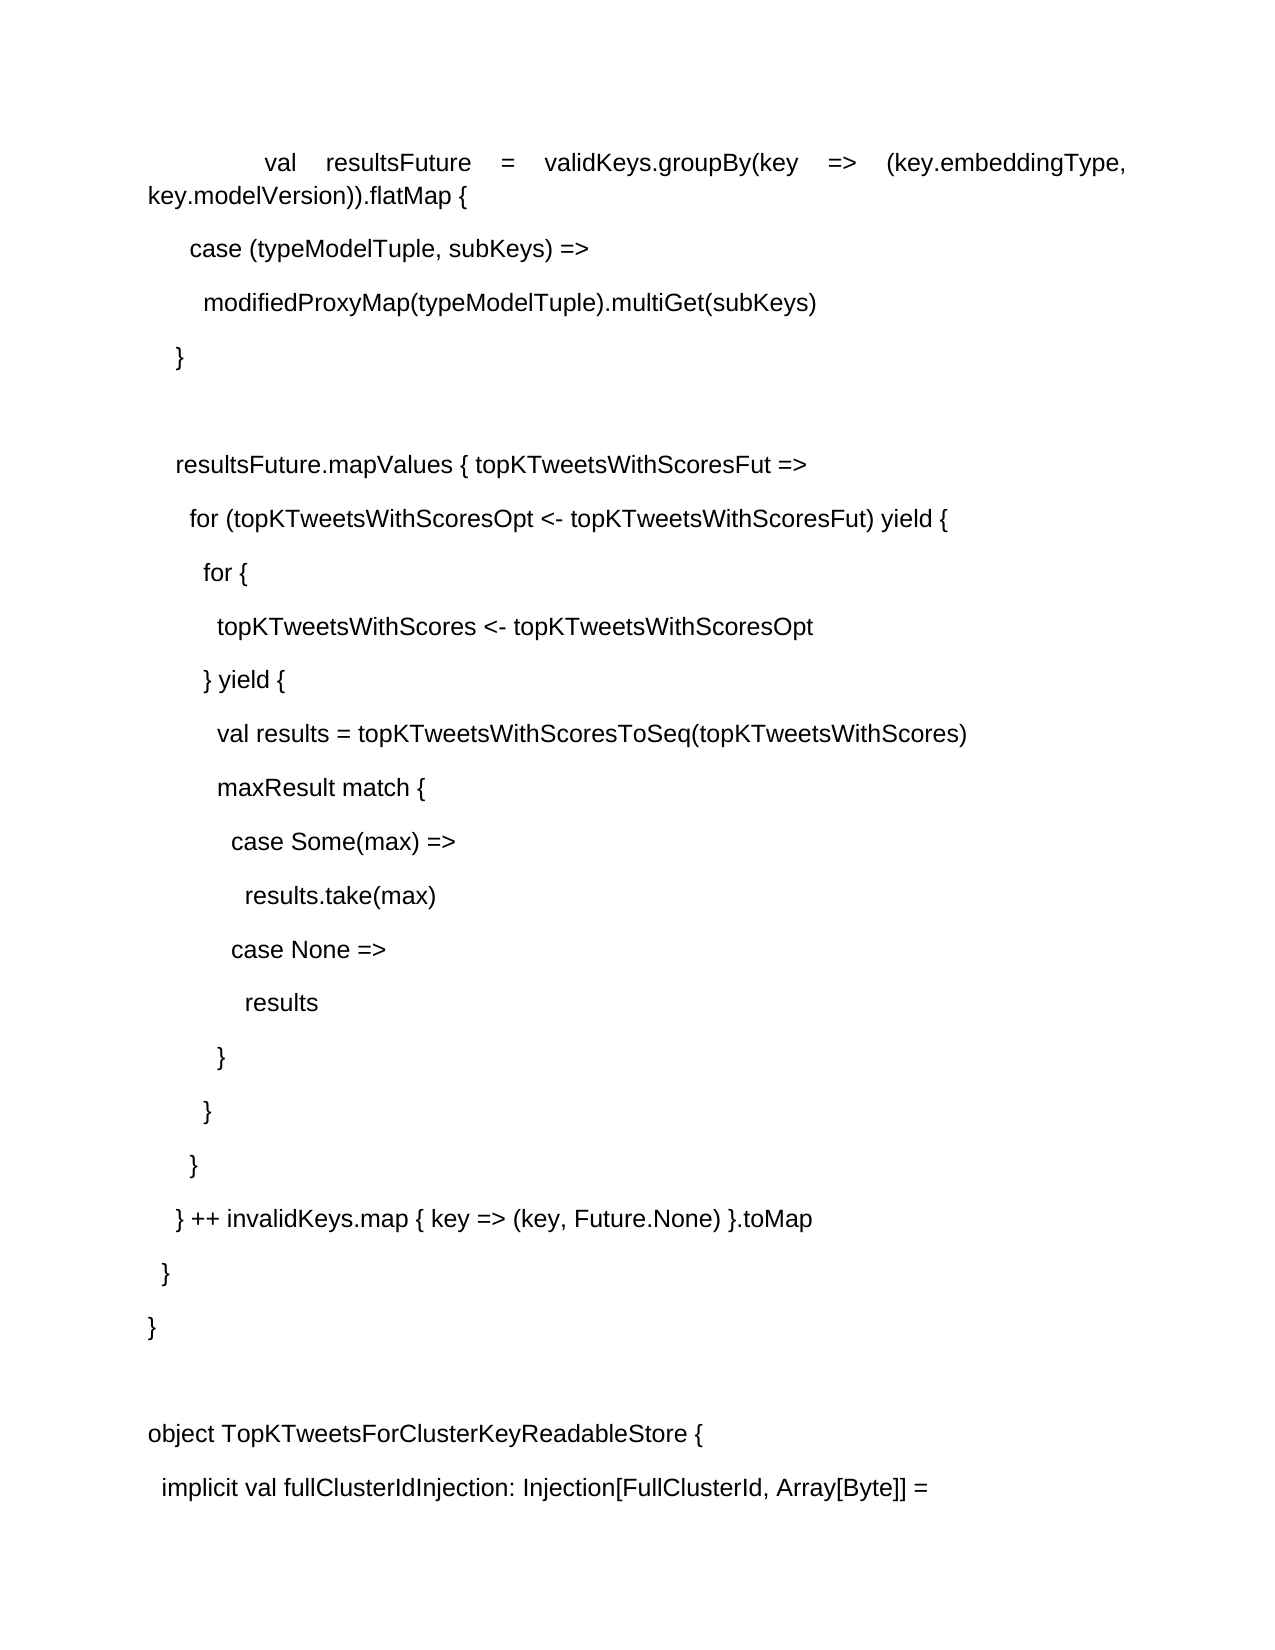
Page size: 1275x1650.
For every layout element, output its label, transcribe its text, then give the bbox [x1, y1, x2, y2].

text maxResult match { [148, 773, 1127, 802]
text results.take(max) [148, 881, 1127, 909]
text } [148, 342, 1127, 371]
text results [148, 988, 1127, 1017]
text } [148, 1042, 1127, 1071]
text } [148, 1312, 1127, 1340]
text case Some(max) => [148, 827, 1127, 856]
text } [148, 1096, 1127, 1125]
text modifiedProxyMap(typeModelTuple).multiGet(subKeys) [148, 288, 1127, 317]
text } [148, 1258, 1127, 1286]
text } [148, 1150, 1127, 1179]
text topKTweetsWithScores <- topKTweetsWithScoresOpt [148, 611, 1127, 640]
text case None => [148, 934, 1127, 963]
text implicit val fullClusterIdInjection: Injection[FullClusterId, Array[Byte]] = [148, 1473, 1127, 1502]
text object TopKTweetsForClusterKeyReadableStore { [148, 1419, 1127, 1448]
text case (typeModelTuple, subKeys) => [148, 234, 1127, 263]
text } yield { [148, 665, 1127, 694]
text resultsFuture.mapValues { topKTweetsWithScoresFut => [148, 450, 1127, 479]
text for { [148, 558, 1127, 586]
text val results = topKTweetsWithScoresToSeq(topKTweetsWithScores) [148, 719, 1127, 748]
text val resultsFuture = validKeys.groupBy(key => (key.embeddingType, key.modelVersion)).flatMap { [148, 148, 1127, 209]
text } ++ invalidKeys.map { key => (key, Future.None) }.toMap [148, 1204, 1127, 1233]
text for (topKTweetsWithScoresOpt <- topKTweetsWithScoresFut) yield { [148, 504, 1127, 532]
